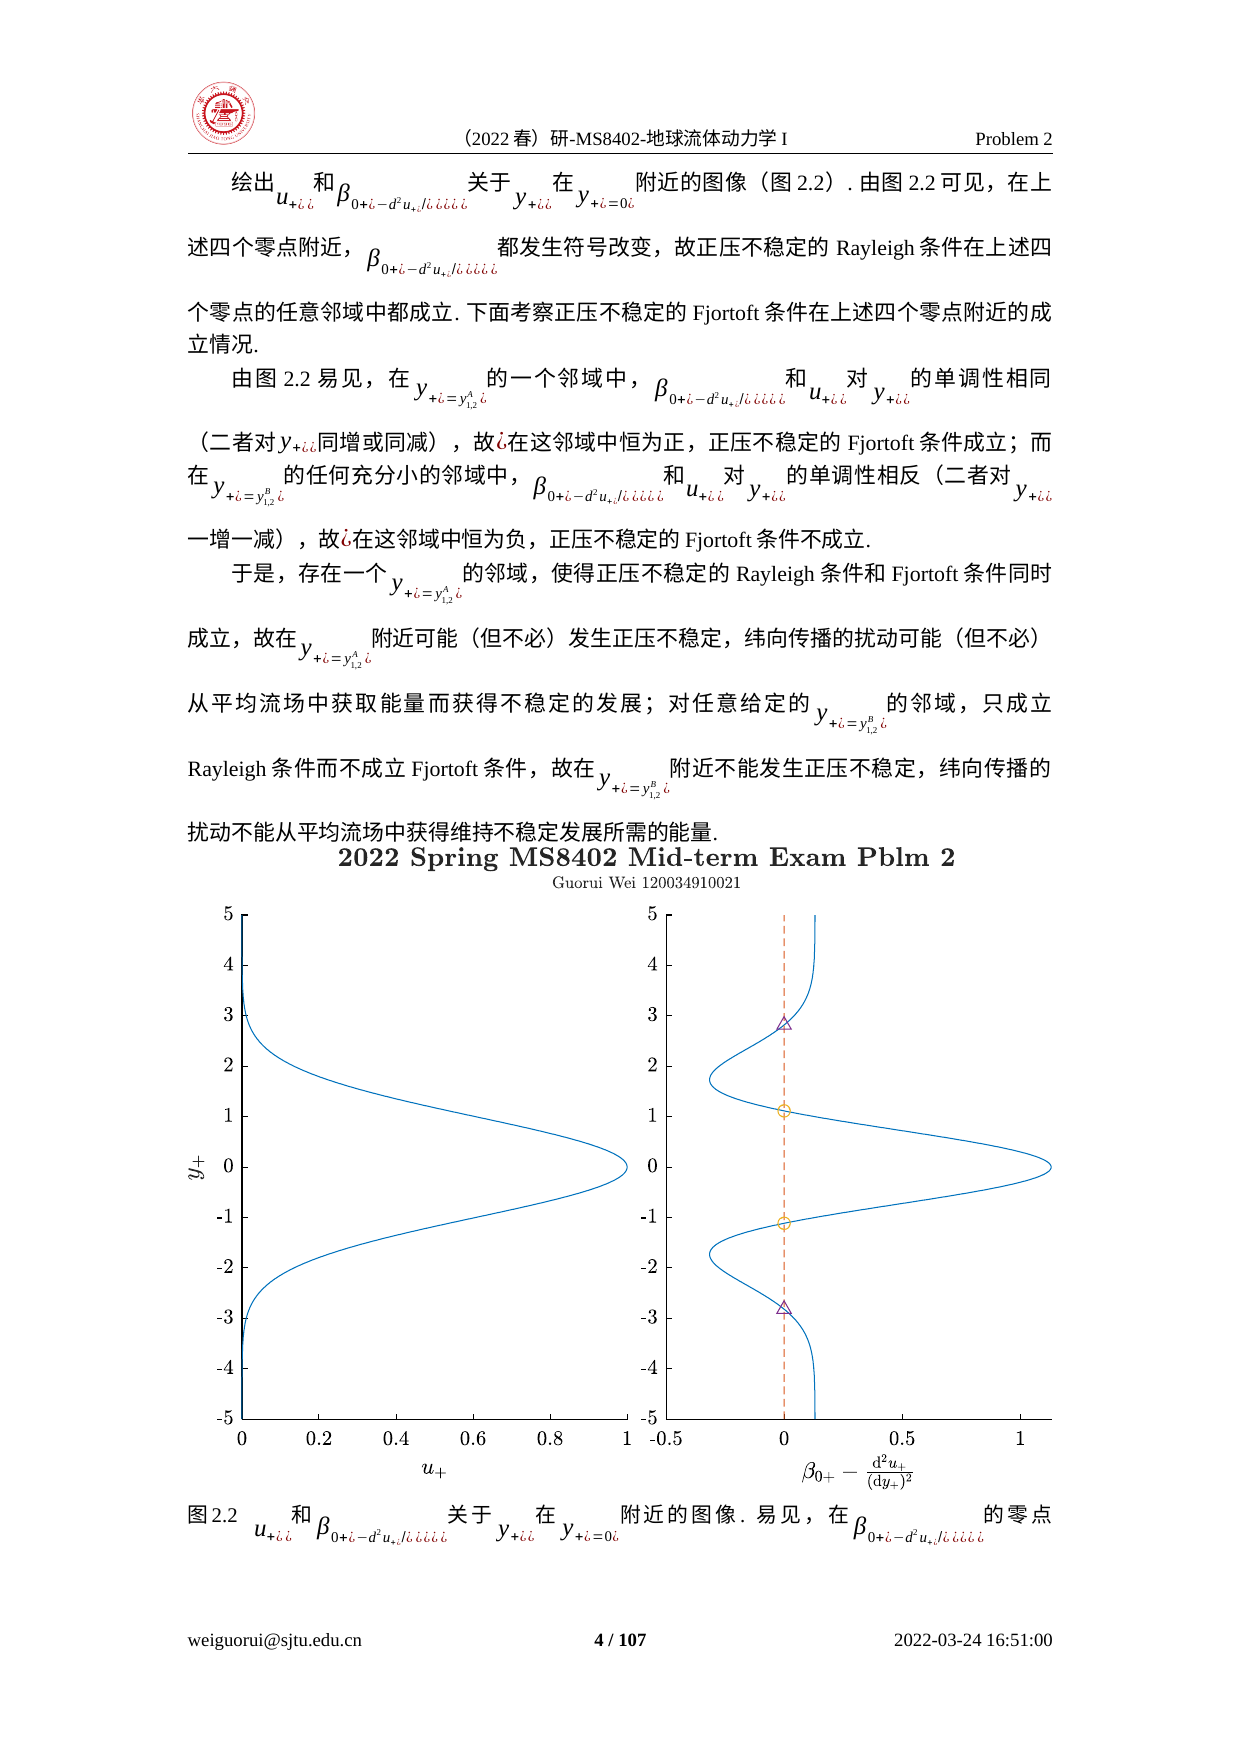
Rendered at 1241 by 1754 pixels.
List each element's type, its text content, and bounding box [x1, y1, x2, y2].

picture [188, 77, 259, 148]
text 于是，存在一个的邻域，使得正压不稳定的Rayleigh条件和Fjortoft条件同时成立，故在附近可能（但不必）发生正压不稳定，纬向传播的扰动可能（但不必）从平均流场中获取能量而获得不稳定的发展；对任意给定的的邻域，只成立Rayleigh条件而不成立Fjortoft条件，故在附近不能发生正压不稳定，纬向传播的扰动不能从平均流场中获得维持不稳定发展所需的能量. [187, 554, 1053, 847]
